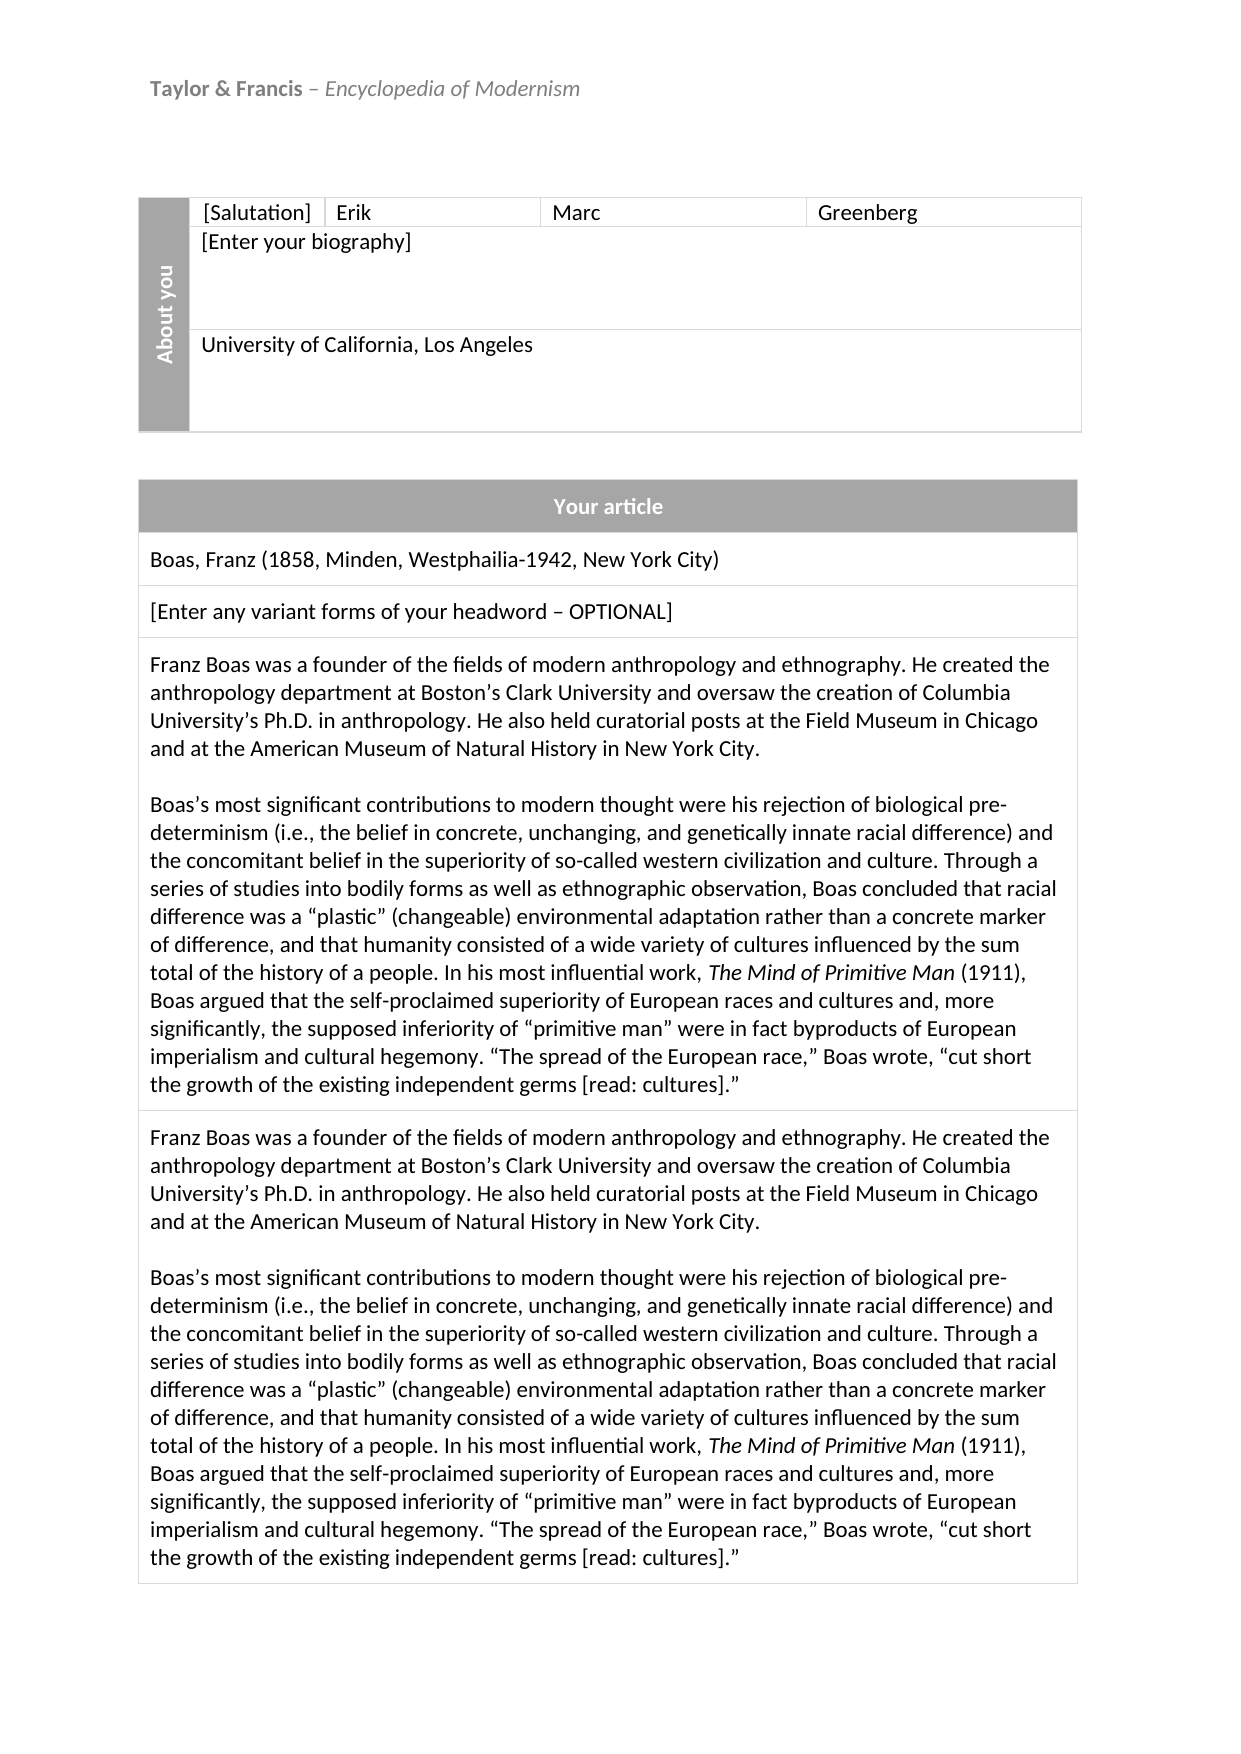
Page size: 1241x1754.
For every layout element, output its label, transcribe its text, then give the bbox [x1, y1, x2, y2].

table_header Your article [139, 480, 1077, 532]
table_header About you [139, 198, 189, 431]
